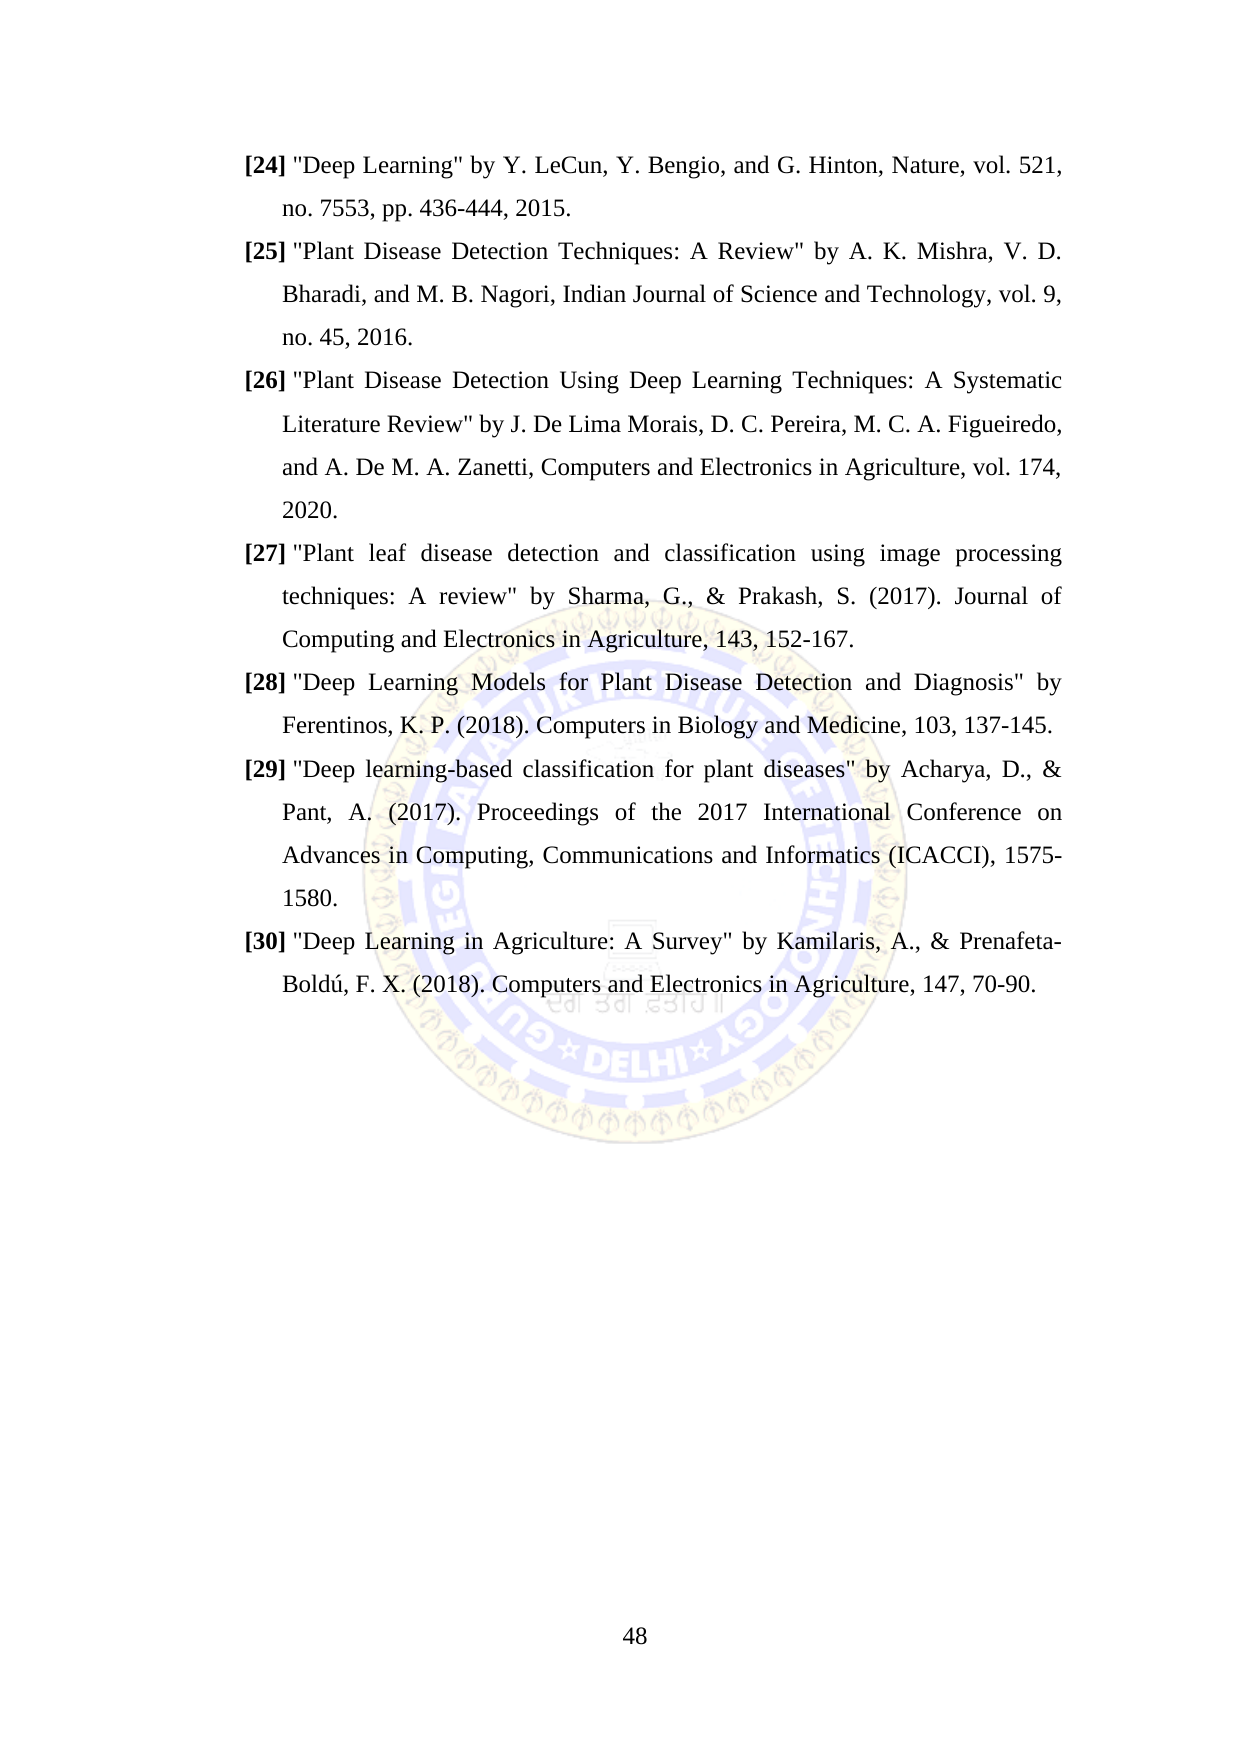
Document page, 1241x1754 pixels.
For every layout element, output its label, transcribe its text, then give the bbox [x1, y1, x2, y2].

list "Deep learning-based classification for plant diseases" by Acharya, D., & Pant, A. (2017). Proceedings of the 2017 International Conference on Advances in Computing, Communications and Informatics (ICACCI), 1575-1580. [244, 754, 1063, 912]
list "Plant Disease Detection Techniques: A Review" by A. K. Mishra, V. D. Bharadi, and M. B. Nagori, Indian Journal of Science and Technology, vol. 9, no. 45, 2016. [244, 236, 1063, 351]
list "Plant leaf disease detection and classification using image processing techniques: A review" by Sharma, G., & Prakash, S. (2017). Journal of Computing and Electronics in Agriculture, 143, 152-167. [244, 538, 1063, 653]
list "Deep Learning Models for Plant Disease Detection and Diagnosis" by Ferentinos, K. P. (2018). Computers in Biology and Medicine, 103, 137-145. [244, 667, 1063, 739]
list "Deep Learning" by Y. LeCun, Y. Bengio, and G. Hinton, Nature, vol. 521, no. 7553, pp. 436-444, 2015. [244, 150, 1063, 222]
list "Deep Learning in Agriculture: A Survey" by Kamilaris, A., & Prenafeta-Boldú, F. X. (2018). Computers and Electronics in Agriculture, 147, 70-90. [244, 926, 1063, 998]
list "Plant Disease Detection Using Deep Learning Techniques: A Systematic Literature Review" by J. De Lima Morais, D. C. Pereira, M. C. A. Figueiredo, and A. De M. A. Zanetti, Computers and Electronics in Agriculture, vol. 174, 2020. [244, 366, 1063, 524]
